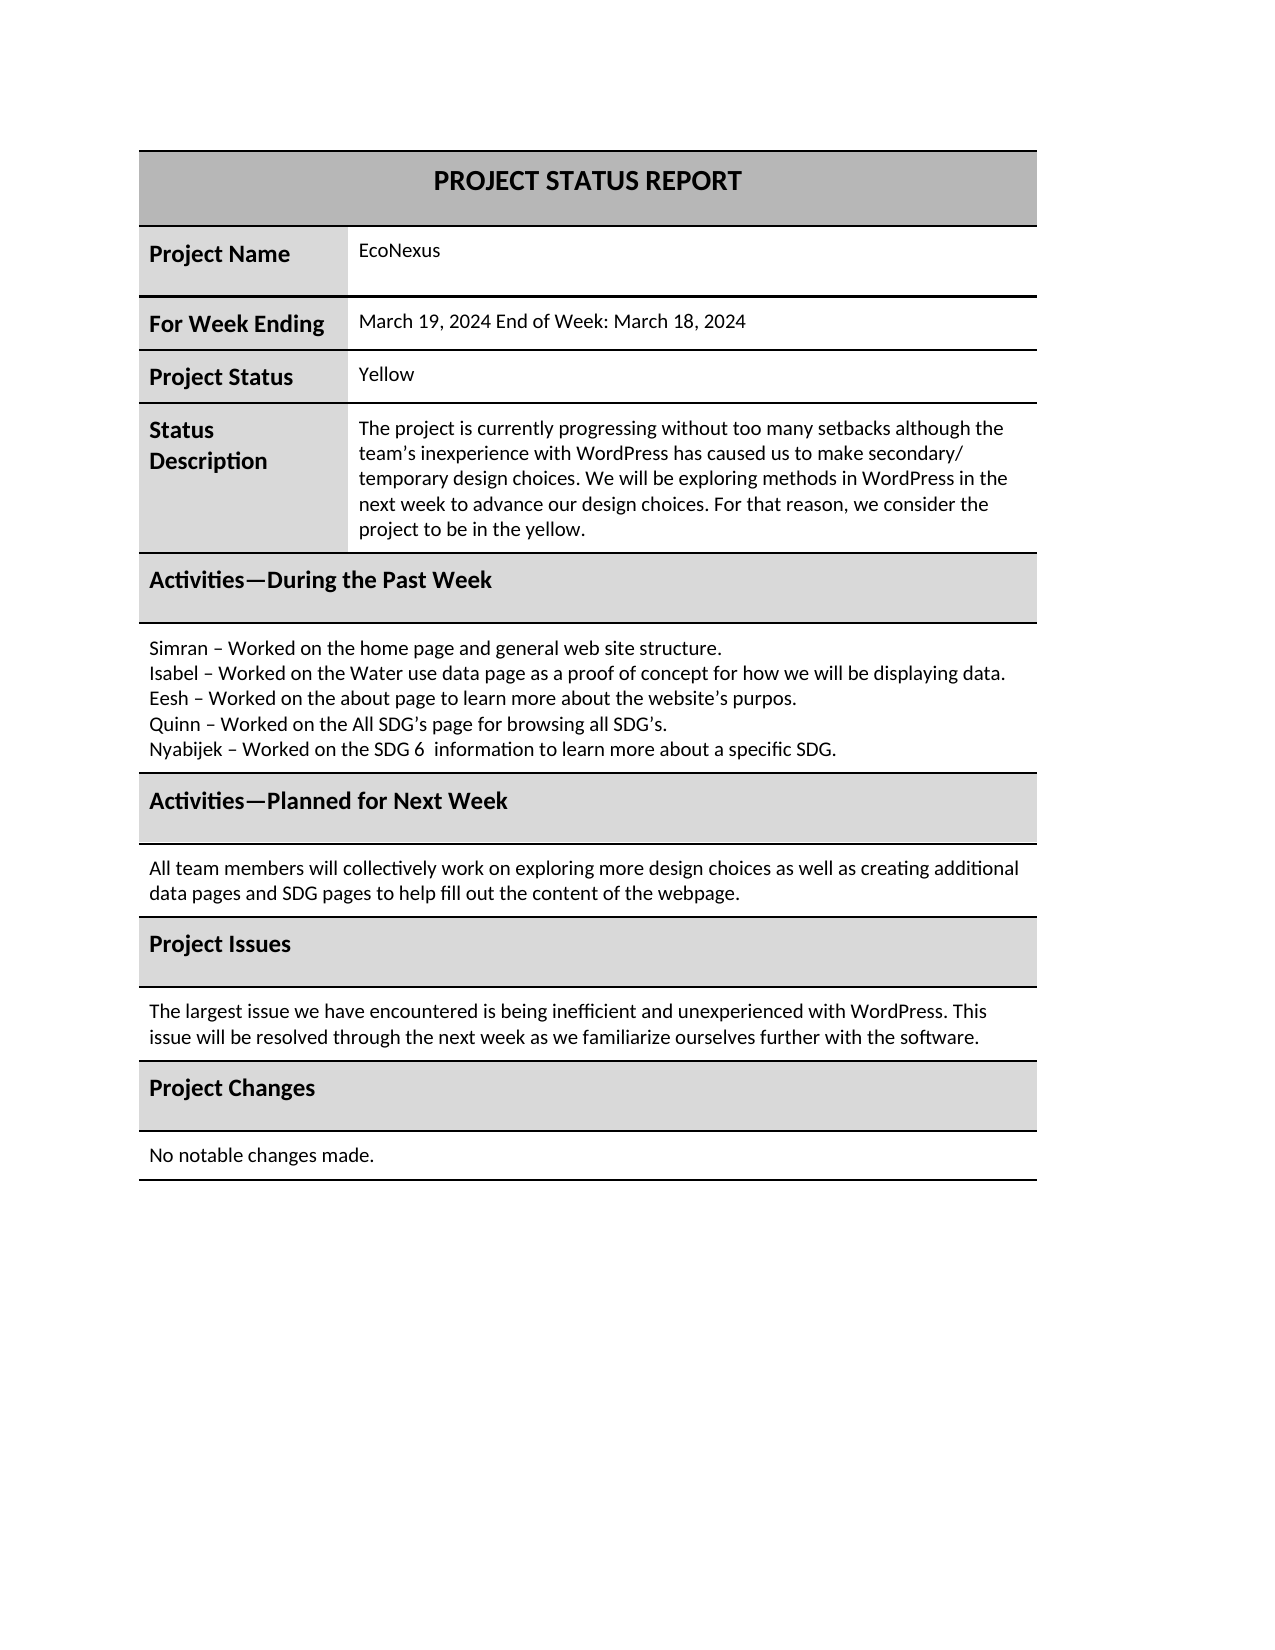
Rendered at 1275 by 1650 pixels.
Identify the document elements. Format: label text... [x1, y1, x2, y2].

table_cell Yellow [348, 351, 1037, 402]
table_cell No notable changes made. [139, 1132, 1037, 1178]
table_cell The project is currently progressing without too many setbacks although the team’s inexperience with WordPress has caused us to make secondary/ temporary design choices. We will be exploring methods in WordPress in the next week to advance our design choices. For that reason, we consider the project to be in the yellow. [348, 404, 1037, 552]
table_cell Activities—Planned for Next Week [139, 774, 1037, 842]
table_cell Project Changes [139, 1062, 1037, 1130]
table_cell All team members will collectively work on exploring more design choices as well as creating additional data pages and SDG pages to help fill out the content of the webpage. [139, 845, 1037, 916]
table_cell March 19, 2024 End of Week: March 18, 2024 [348, 298, 1037, 349]
table_cell Project Issues [139, 918, 1037, 986]
table_cell The largest issue we have encountered is being inefficient and unexperienced with WordPress. This issue will be resolved through the next week as we familiarize ourselves further with the software. [139, 988, 1037, 1060]
table_cell Project Name [139, 227, 348, 295]
table_header Project Status Report [139, 152, 1037, 225]
table_cell Simran – Worked on the home page and general web site structure. Isabel – Worked on the Water use data page as a proof of concept for how we will be displaying data. Eesh – Worked on the about page to learn more about the website’s purpos. Quinn – Worked on the All SDG’s page for browsing all SDG’s. Nyabijek – Worked on the SDG 6 information to learn more about a specific SDG. [139, 624, 1037, 772]
table_cell Status Description [139, 404, 348, 552]
table_cell Project Status [139, 351, 348, 402]
table_cell For Week Ending [139, 298, 348, 349]
table_cell Activities—During the Past Week [139, 554, 1037, 622]
table_cell EcoNexus [348, 227, 1037, 295]
